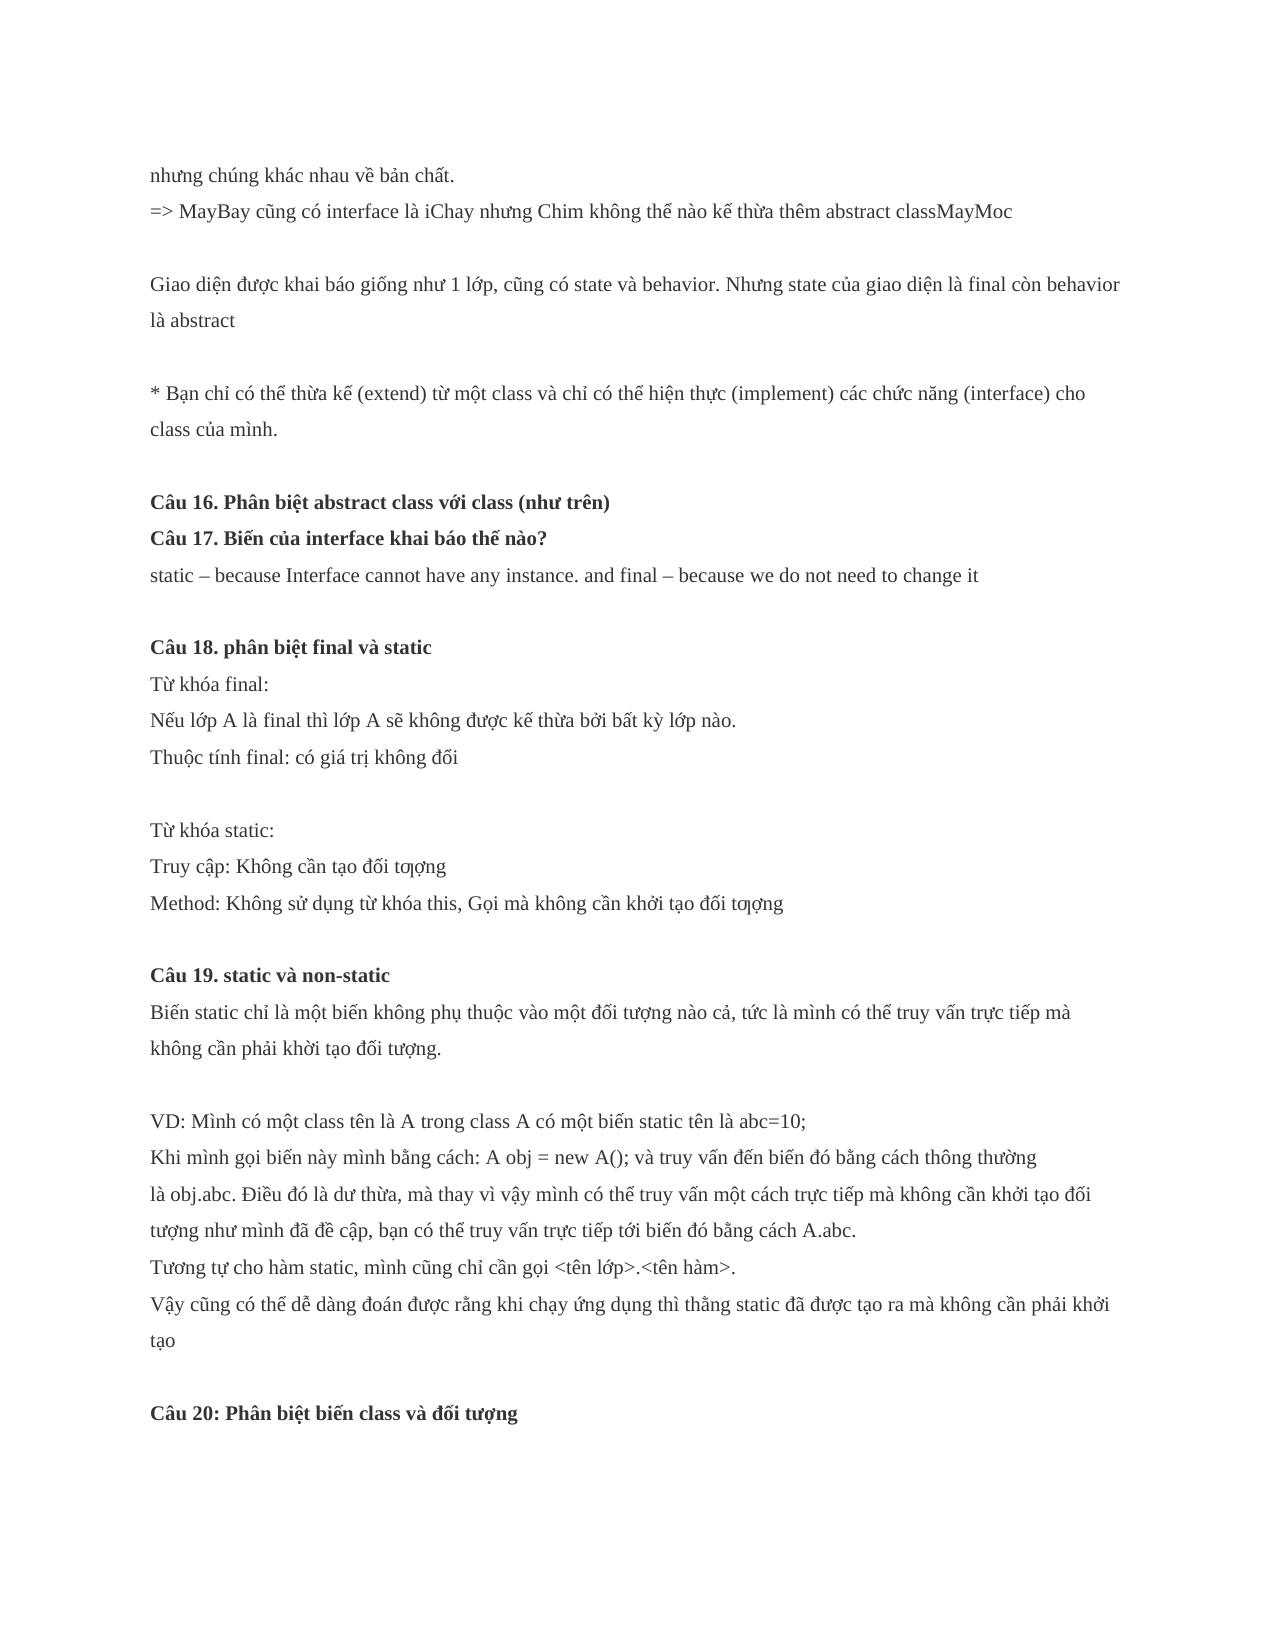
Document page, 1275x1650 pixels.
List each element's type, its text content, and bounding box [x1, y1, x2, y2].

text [150, 150, 1125, 223]
text static – because Interface cannot have any instance. and final – because we do not need to change it [150, 550, 1125, 587]
text Câu 17. Biến của interface khai báo thế nào? [150, 514, 1125, 550]
text Giao diện được khai báo giống như 1 lớp, cũng có state và behavior. Nhưng state của giao diện là final còn behavior là abstract [150, 259, 1125, 332]
text Câu 16. Phân biệt abstract class với class (như trên) [150, 477, 1125, 514]
text Từ khóa final: Nếu lớp A là final thì lớp A sẽ không được kế thừa bởi bất kỳ lớp nào. Thuộc tính final: có giá trị không đổi [150, 659, 1125, 769]
text Câu 20: Phân biệt biến class và đối tượng [150, 1388, 1125, 1425]
text Từ khóa static: Truy cập: Không cần tạo đối tƣợng Method: Không sử dụng từ khóa this, Gọi mà không cần khởi tạo đối tƣợng [150, 805, 1125, 915]
text * Bạn chỉ có thể thừa kế (extend) từ một class và chỉ có thể hiện thực (implement) các chức năng (interface) cho class của mình. [150, 368, 1125, 441]
text Câu 19. static và non-static [150, 951, 1125, 987]
text Tương tự cho hàm static, mình cũng chỉ cần gọi <tên lớp>.<tên hàm>. Vậy cũng có thể dễ dàng đoán được rằng khi chạy ứng dụng thì thằng static đã được tạo ra mà không cần phải khởi tạo [150, 1242, 1125, 1352]
text Câu 18. phân biệt final và static [150, 623, 1125, 659]
text Biến static chỉ là một biến không phụ thuộc vào một đối tượng nào cả, tức là mình có thể truy vấn trực tiếp mà không cần phải khời tạo đối tượng. [150, 987, 1125, 1060]
text VD: Mình có một class tên là A trong class A có một biến static tên là abc=10; Khi mình gọi biến này mình bằng cách: A obj = new A(); và truy vấn đến biến đó bằng cách thông thường là obj.abc. Điều đó là dư thừa, mà thay vì vậy mình có thể truy vấn một cách trực tiếp mà không cần khởi tạo đối tượng như mình đã đề cập, bạn có thể truy vấn trực tiếp tới biến đó bằng cách A.abc. [150, 1096, 1125, 1242]
